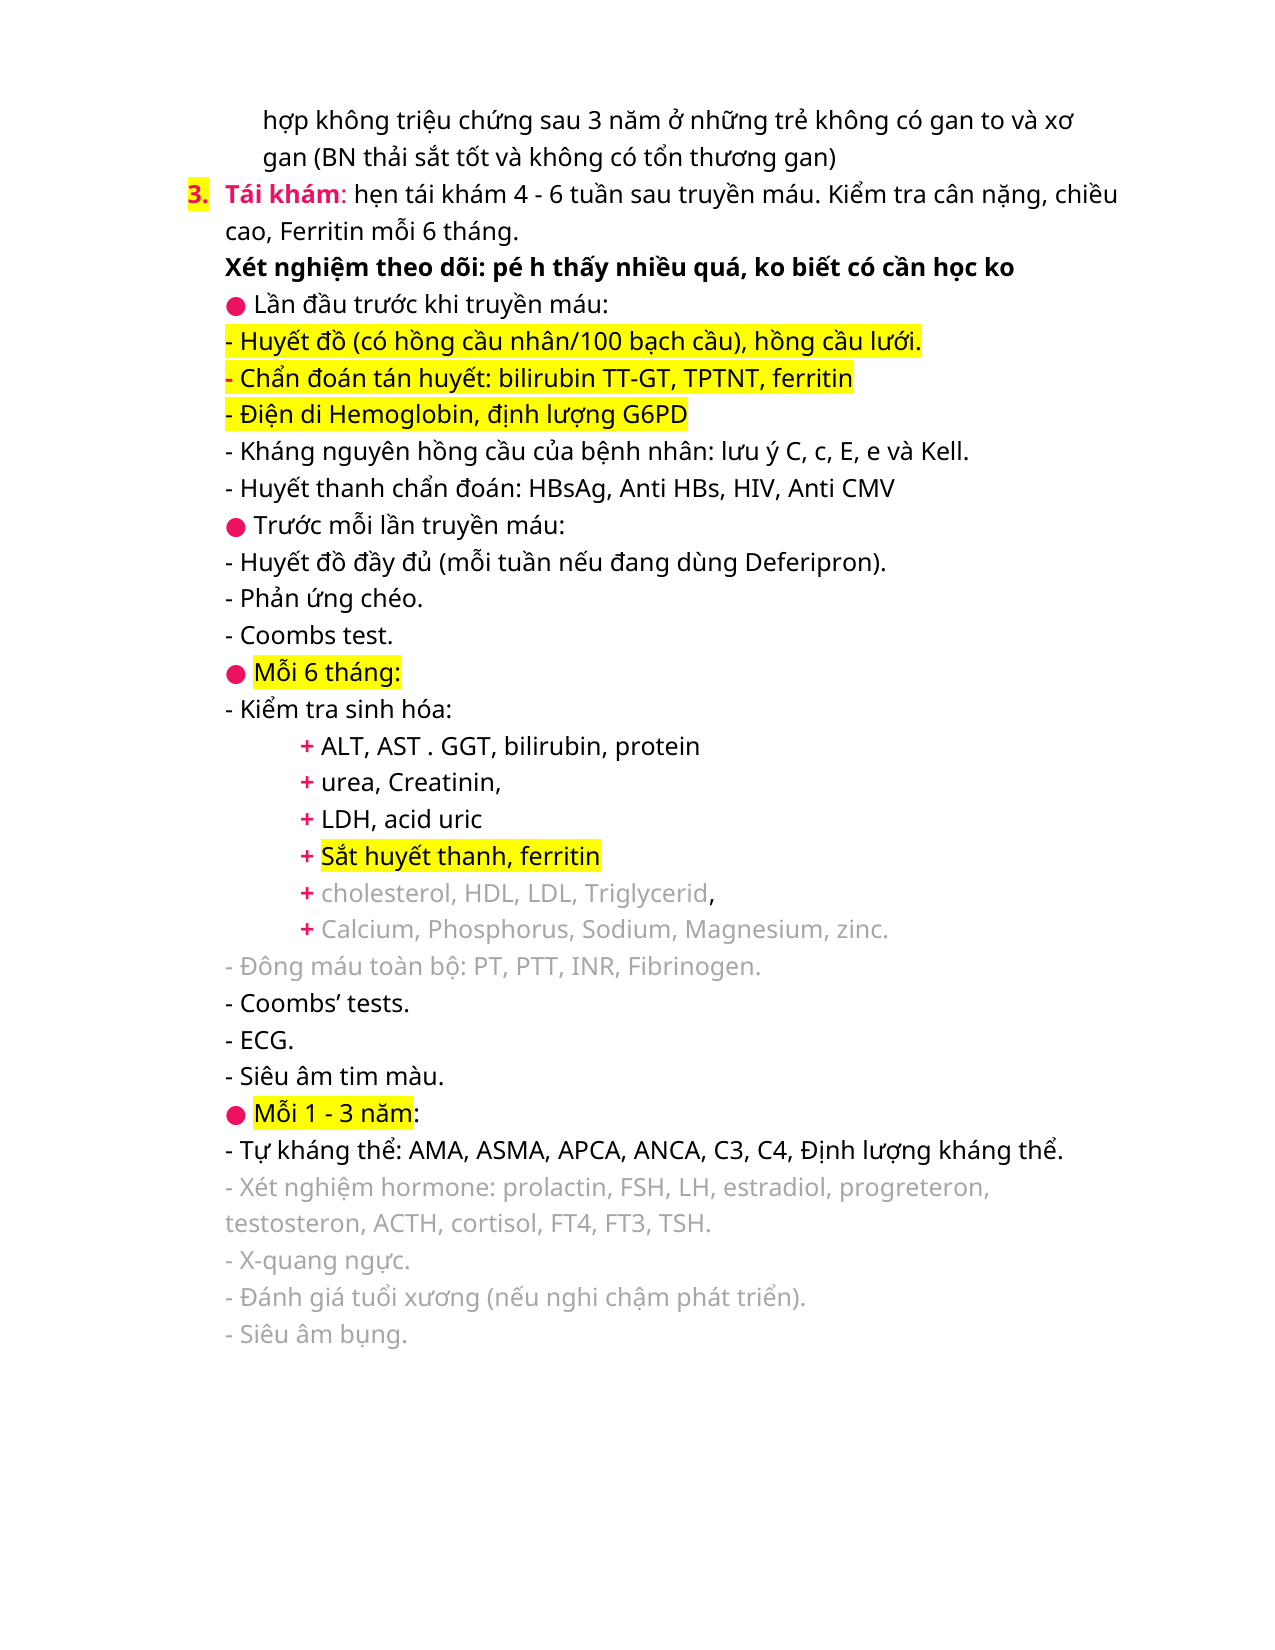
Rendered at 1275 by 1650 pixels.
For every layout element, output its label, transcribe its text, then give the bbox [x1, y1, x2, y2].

list + Sắt huyết thanh, ferritin [225, 838, 1125, 872]
list + urea, Creatinin, [225, 765, 1125, 799]
list + LDH, acid uric [225, 802, 1125, 836]
list + cholesterol, HDL, LDL, Triglycerid, [225, 875, 1125, 909]
list + Calcium, Phosphorus, Sodium, Magnesium, zinc. - Đông máu toàn bộ: PT, PTT, INR, Fibrinogen. - Coombs’ tests. - ECG. - Siêu âm tim màu. ● Mỗi 1 - 3 năm: - Tự kháng thể: AMA, ASMA, APCA, ANCA, C3, C4, Định lượng kháng thể. - Xét nghiệm hormone: prolactin, FSH, LH, estradiol, progreteron, testosteron, ACTH, cortisol, FT4, FT3, TSH. - X-quang ngực. - Đánh giá tuổi xương (nếu nghi chậm phát triển). - Siêu âm bụng. [225, 912, 1125, 1381]
list + ALT, AST . GGT, bilirubin, protein [225, 728, 1125, 762]
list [225, 103, 1125, 174]
list - Chẩn đoán tán huyết: bilirubin TT-GT, TPTNT, ferritin - Điện di Hemoglobin, định lượng G6PD - Kháng nguyên hồng cầu của bệnh nhân: lưu ý C, c, E, e và Kell. - Huyết thanh chẩn đoán: HBsAg, Anti HBs, HIV, Anti CMV ● Trước mỗi lần truyền máu: - Huyết đồ đầy đủ (mỗi tuần nếu đang dùng Deferipron). - Phản ứng chéo. - Coombs test. ● Mỗi 6 tháng: - Kiểm tra sinh hóa: [225, 360, 1125, 725]
list Tái khám: hẹn tái khám 4 - 6 tuần sau truyền máu. Kiểm tra cân nặng, chiều cao, Ferritin mỗi 6 tháng. Xét nghiệm theo dõi: pé h thấy nhiều quá, ko biết có cần học ko ● Lần đầu trước khi truyền máu: - Huyết đồ (có hồng cầu nhân/100 bạch cầu), hồng cầu lưới. [187, 177, 1125, 358]
